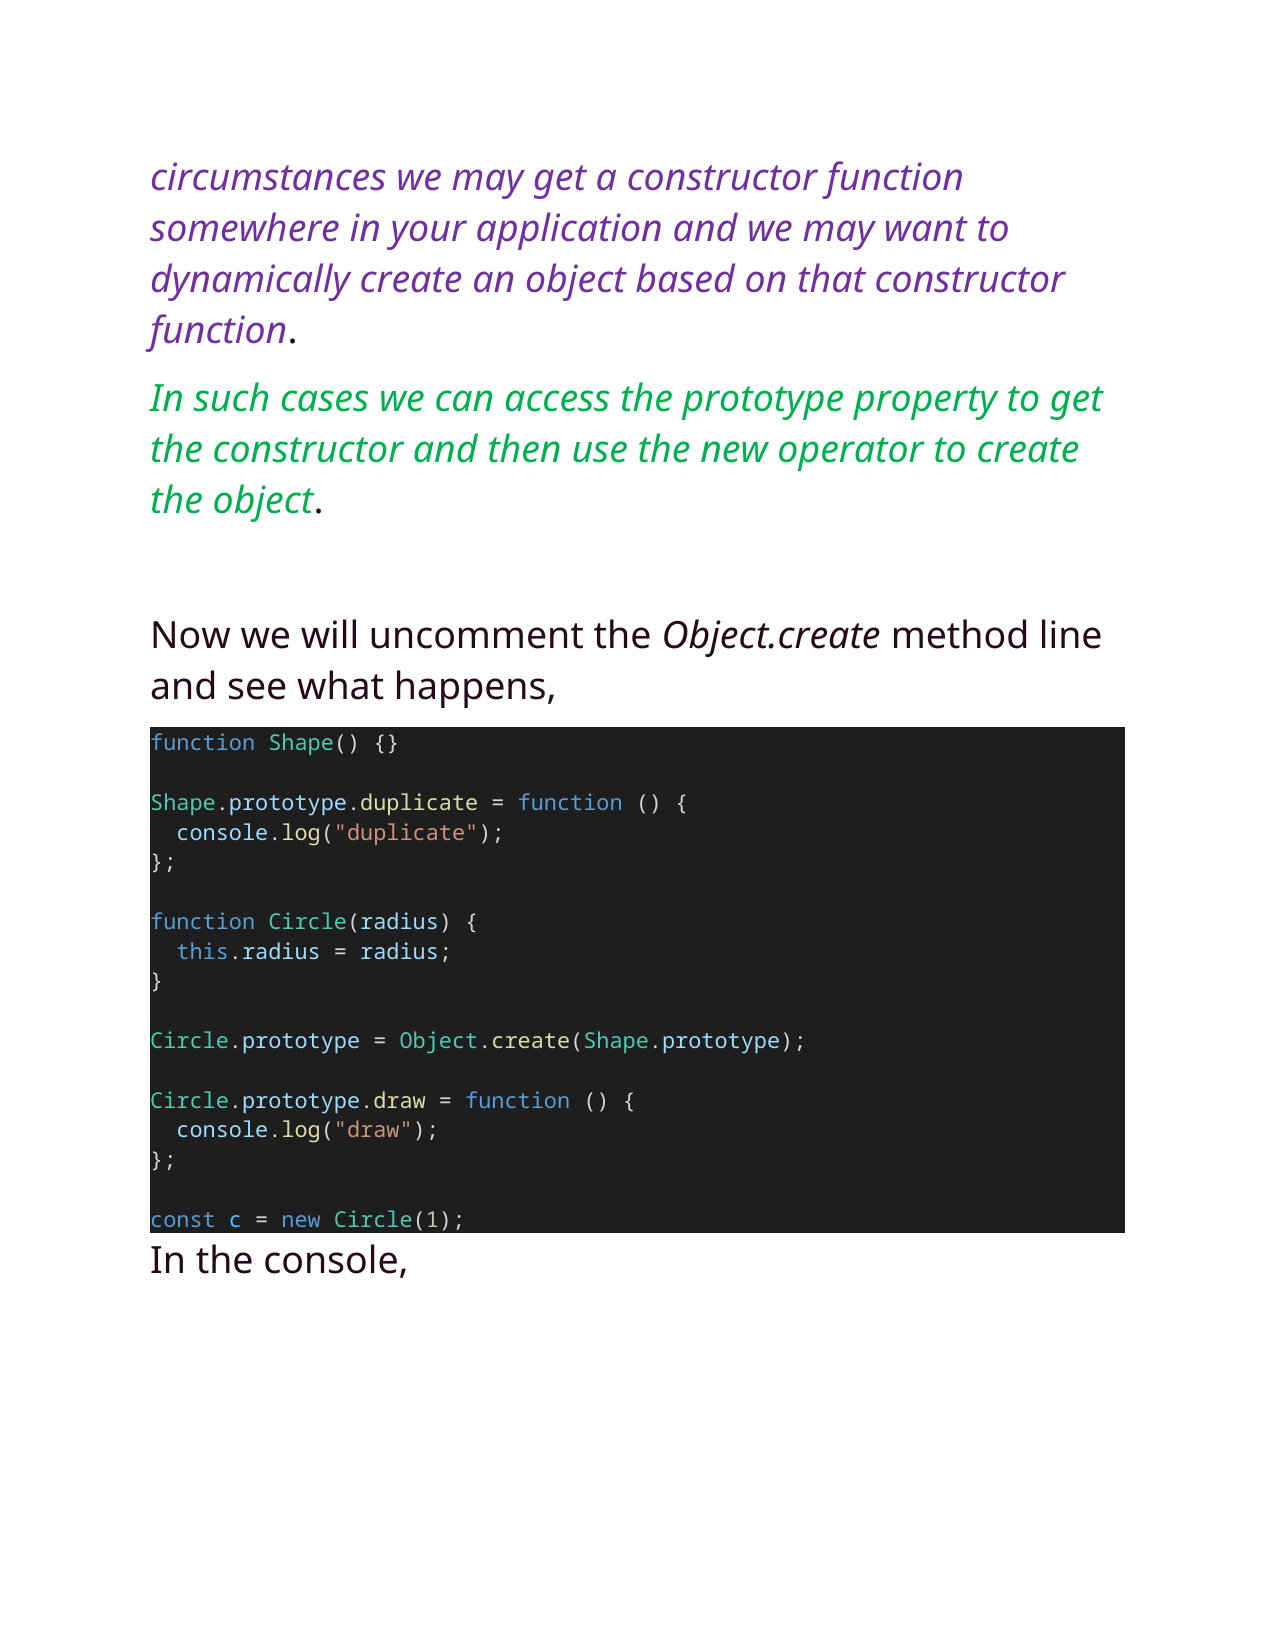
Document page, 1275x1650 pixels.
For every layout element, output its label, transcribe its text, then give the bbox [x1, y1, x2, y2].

text } [150, 965, 1125, 995]
text const c = new Circle(1); [150, 1204, 1125, 1233]
text this.radius = radius; [150, 936, 1125, 965]
text console.log("draw"); [150, 1114, 1125, 1144]
text In such cases we can access the prototype property to get the constructor and then use the new operator to create the object. [150, 371, 1125, 524]
text function Shape() {} [150, 727, 1125, 757]
text Circle.prototype = Object.create(Shape.prototype); [150, 1025, 1125, 1055]
text Shape.prototype.duplicate = function () { [150, 787, 1125, 816]
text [150, 150, 1125, 354]
text In the console, [150, 1233, 1125, 1284]
text }; [150, 846, 1125, 876]
text }; [150, 1144, 1125, 1174]
text console.log("duplicate"); [150, 816, 1125, 846]
text Now we will uncomment the Object.create method line and see what happens, [150, 608, 1125, 710]
text function Circle(radius) { [150, 906, 1125, 936]
text Circle.prototype.draw = function () { [150, 1084, 1125, 1114]
